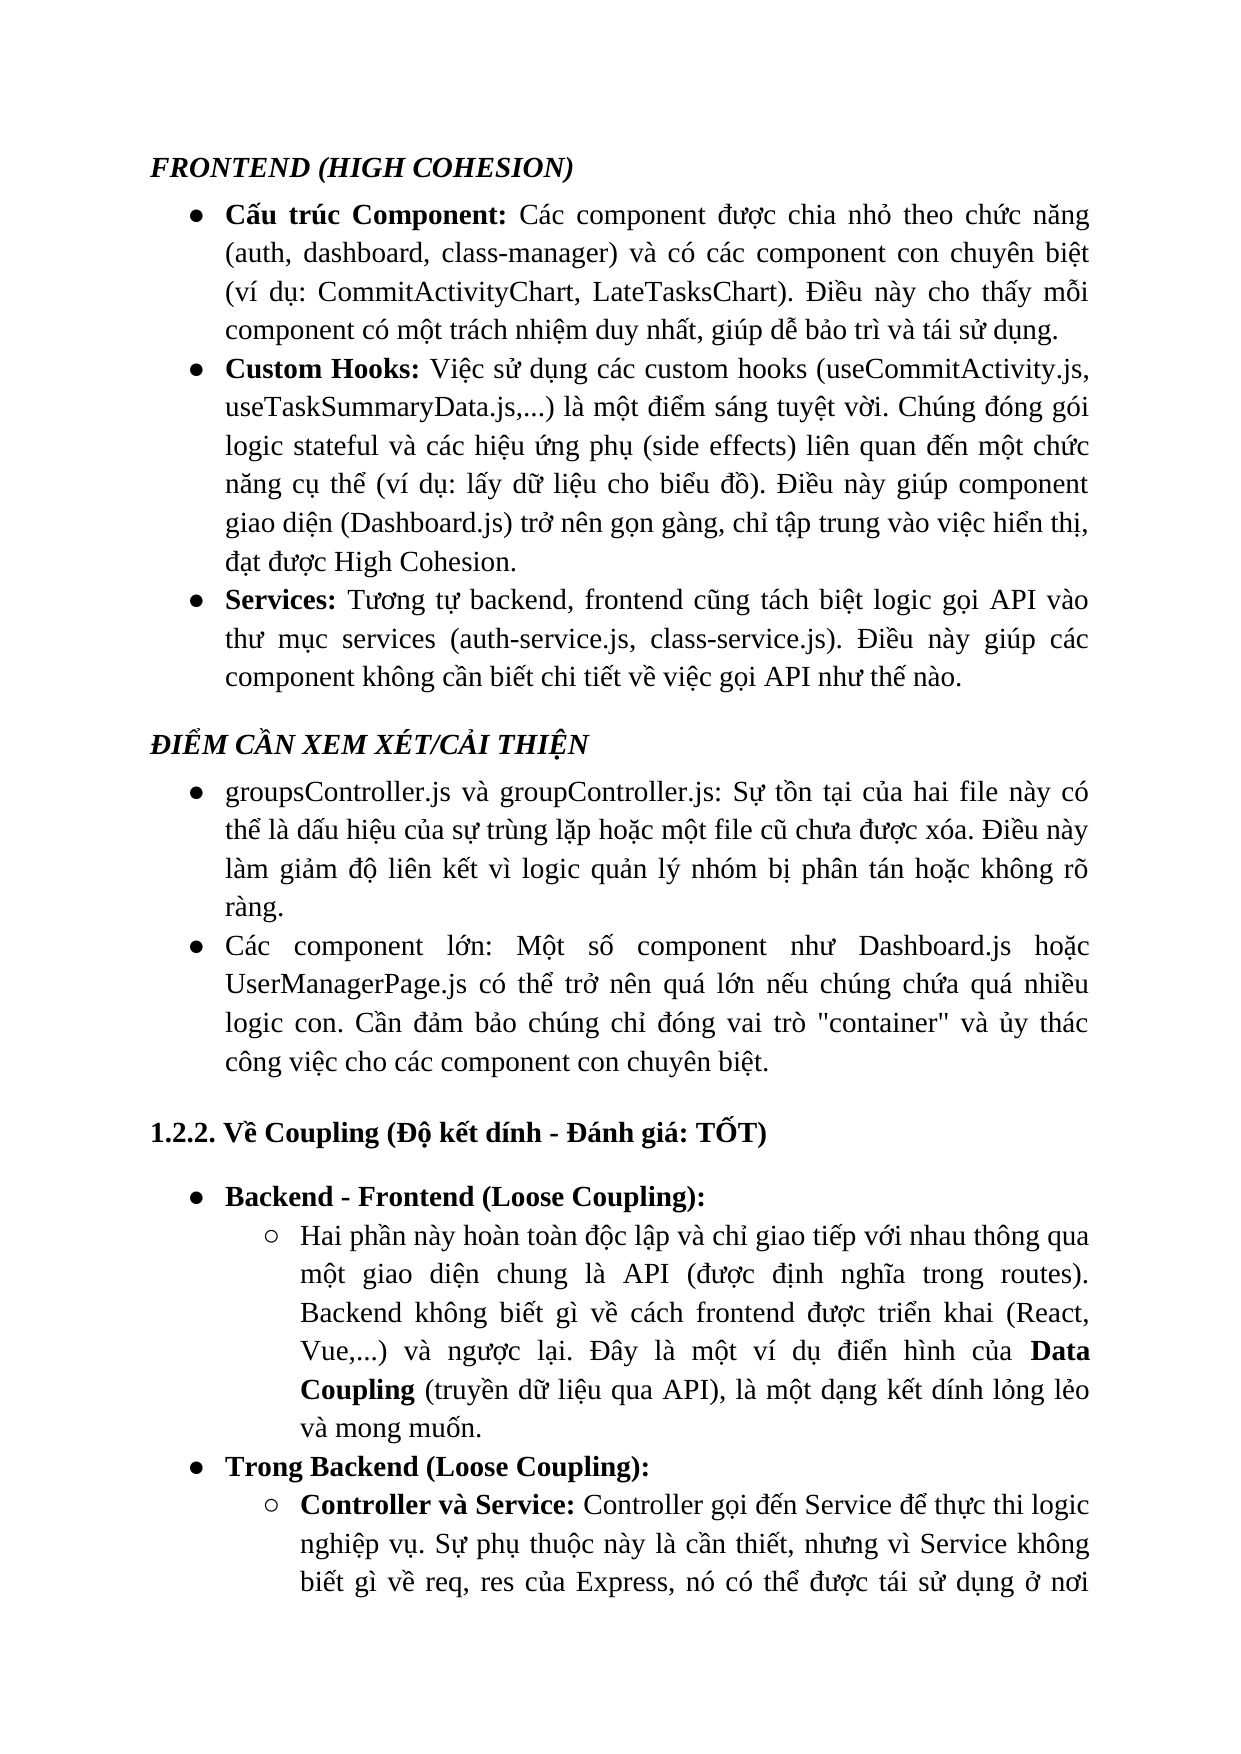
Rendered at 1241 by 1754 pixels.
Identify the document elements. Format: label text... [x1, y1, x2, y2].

subtitle 1.2.2. Về Coupling (Độ kết dính - Đánh giá: TỐT) [150, 1116, 1090, 1149]
subtitle Điểm cần xem xét/cải thiện [150, 727, 1090, 761]
list Custom Hooks: Việc sử dụng các custom hooks (useCommitActivity.js, useTaskSummaryData.js,...) là một điểm sáng tuyệt vời. Chúng đóng gói logic stateful và các hiệu ứng phụ (side effects) liên quan đến một chức năng cụ thể (ví dụ: lấy dữ liệu cho biểu đồ). Điều này giúp component giao diện (Dashboard.js) trở nên gọn gàng, chỉ tập trung vào việc hiển thị, đạt được High Cohesion. [187, 351, 1090, 577]
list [262, 1487, 1090, 1598]
list Cấu trúc Component: Các component được chia nhỏ theo chức năng (auth, dashboard, class-manager) và có các component con chuyên biệt (ví dụ: CommitActivityChart, LateTasksChart). Điều này cho thấy mỗi component có một trách nhiệm duy nhất, giúp dễ bảo trì và tái sử dụng. [187, 197, 1090, 346]
list Các component lớn: Một số component như Dashboard.js hoặc UserManagerPage.js có thể trở nên quá lớn nếu chúng chứa quá nhiều logic con. Cần đảm bảo chúng chỉ đóng vai trò "container" và ủy thác công việc cho các component con chuyên biệt. [187, 928, 1090, 1077]
list Services: Tương tự backend, frontend cũng tách biệt logic gọi API vào thư mục services (auth-service.js, class-service.js). Điều này giúp các component không cần biết chi tiết về việc gọi API như thế nào. [187, 582, 1090, 693]
list Trong Backend (Loose Coupling): [187, 1449, 1090, 1482]
list Hai phần này hoàn toàn độc lập và chỉ giao tiếp với nhau thông qua một giao diện chung là API (được định nghĩa trong routes). Backend không biết gì về cách frontend được triển khai (React, Vue,...) và ngược lại. Đây là một ví dụ điển hình của Data Coupling (truyền dữ liệu qua API), là một dạng kết dính lỏng lẻo và mong muốn. [262, 1218, 1090, 1444]
list Backend - Frontend (Loose Coupling): [187, 1179, 1090, 1213]
list groupsController.js và groupController.js: Sự tồn tại của hai file này có thể là dấu hiệu của sự trùng lặp hoặc một file cũ chưa được xóa. Điều này làm giảm độ liên kết vì logic quản lý nhóm bị phân tán hoặc không rõ ràng. [187, 774, 1090, 923]
subtitle Frontend (High Cohesion) [150, 150, 1090, 183]
